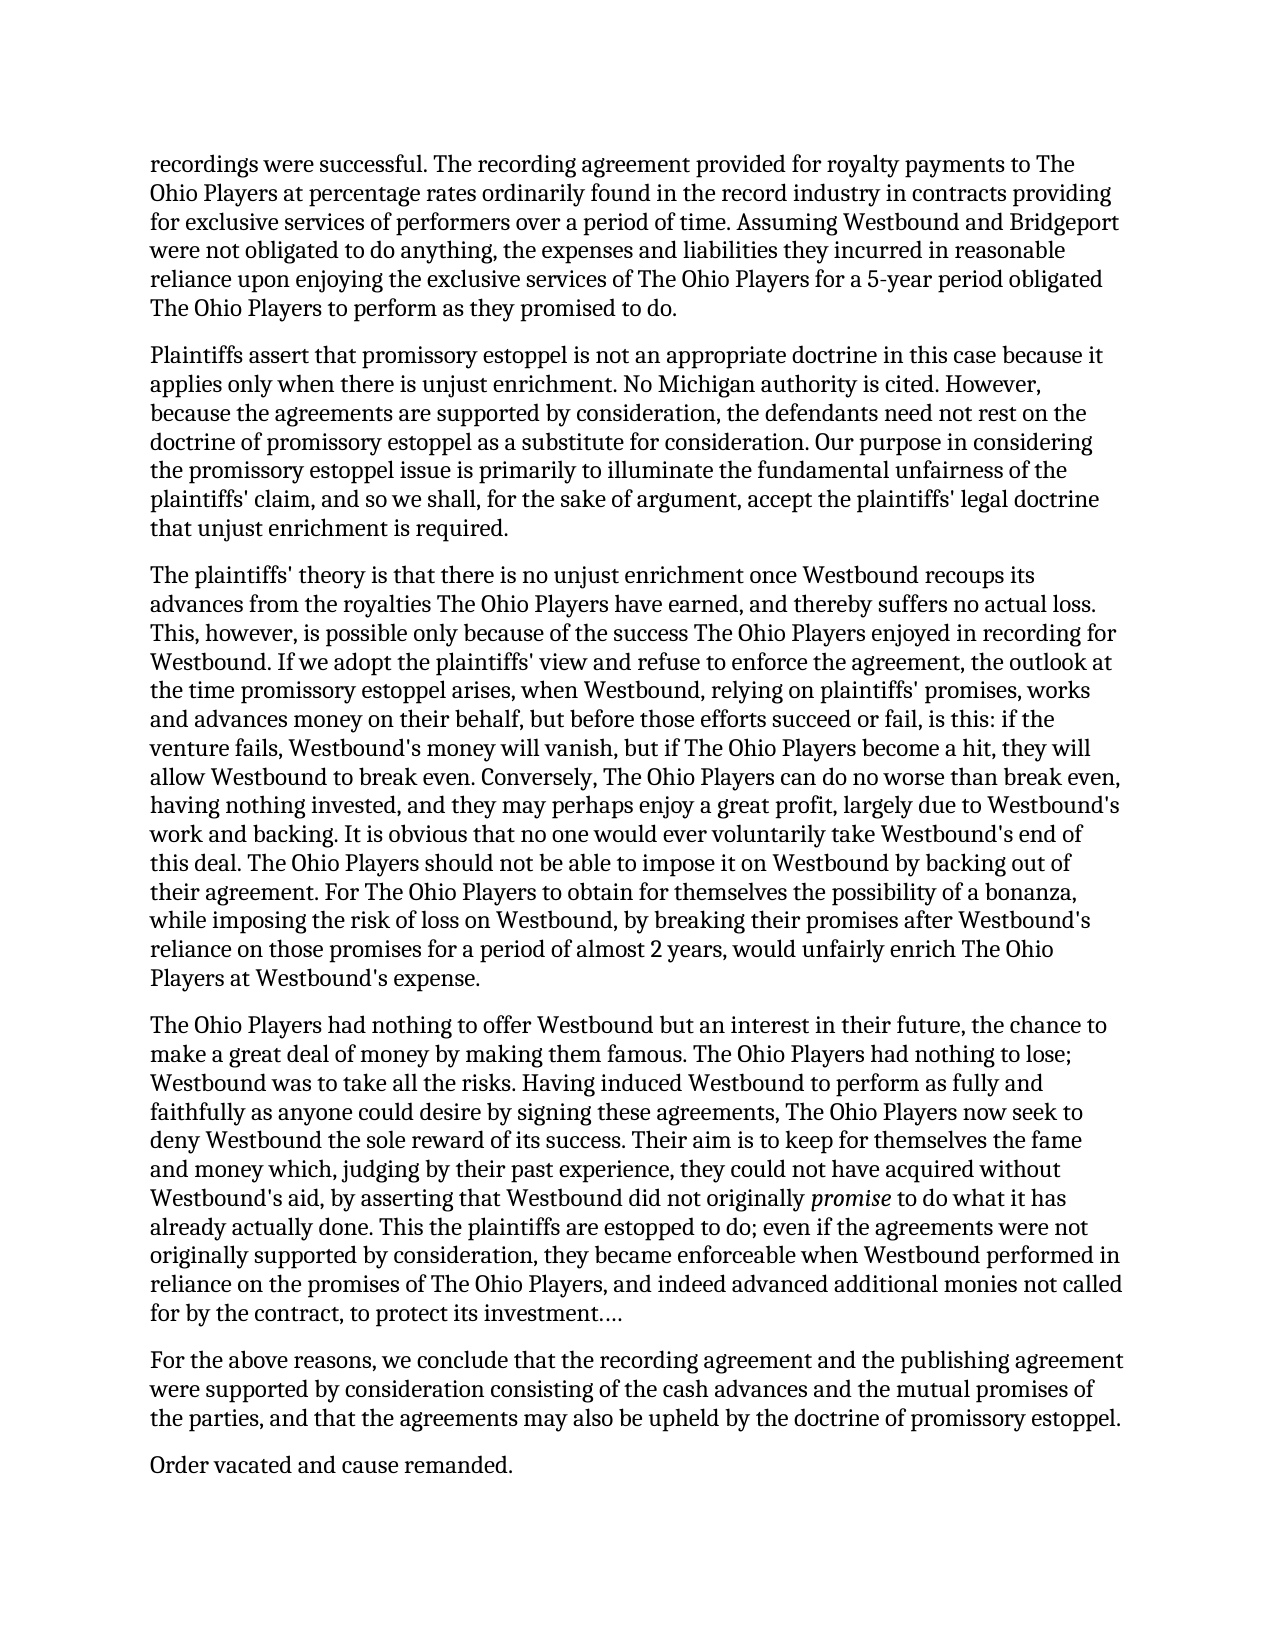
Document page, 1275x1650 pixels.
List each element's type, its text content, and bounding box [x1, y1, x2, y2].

text The plaintiffs' theory is that there is no unjust enrichment once Westbound recoups its advances from the royalties The Ohio Players have earned, and thereby suffers no actual loss. This, however, is possible only because of the success The Ohio Players enjoyed in recording for Westbound. If we adopt the plaintiffs' view and refuse to enforce the agreement, the outlook at the time promissory estoppel arises, when Westbound, relying on plaintiffs' promises, works and advances money on their behalf, but before those efforts succeed or fail, is this: if the venture fails, Westbound's money will vanish, but if The Ohio Players become a hit, they will allow Westbound to break even. Conversely, The Ohio Players can do no worse than break even, having nothing invested, and they may perhaps enjoy a great profit, largely due to Westbound's work and backing. It is obvious that no one would ever voluntarily take Westbound's end of this deal. The Ohio Players should not be able to impose it on Westbound by backing out of their agreement. For The Ohio Players to obtain for themselves the possibility of a bonanza, while imposing the risk of loss on Westbound, by breaking their promises after Westbound's reliance on those promises for a period of almost 2 years, would unfairly enrich The Ohio Players at Westbound's expense. [150, 561, 1125, 992]
text Plaintiffs assert that promissory estoppel is not an appropriate doctrine in this case because it applies only when there is unjust enrichment. No Michigan authority is cited. However, because the agreements are supported by consideration, the defendants need not rest on the doctrine of promissory estoppel as a substitute for consideration. Our purpose in considering the promissory estoppel issue is primarily to illuminate the fundamental unfairness of the plaintiffs' claim, and so we shall, for the sake of argument, accept the plaintiffs' legal doctrine that unjust enrichment is required. [150, 341, 1125, 542]
text The Ohio Players had nothing to offer Westbound but an interest in their future, the chance to make a great deal of money by making them famous. The Ohio Players had nothing to lose; Westbound was to take all the risks. Having induced Westbound to perform as fully and faithfully as anyone could desire by signing these agreements, The Ohio Players now seek to deny Westbound the sole reward of its success. Their aim is to keep for themselves the fame and money which, judging by their past experience, they could not have acquired without Westbound's aid, by asserting that Westbound did not originally promise to do what it has already actually done. This the plaintiffs are estopped to do; even if the agreements were not originally supported by consideration, they became enforceable when Westbound performed in reliance on the promises of The Ohio Players, and indeed advanced additional monies not called for by the contract, to protect its investment.… [150, 1011, 1125, 1327]
text Order vacated and cause remanded. [150, 1451, 1125, 1480]
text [150, 150, 1125, 322]
text For the above reasons, we conclude that the recording agreement and the publishing agreement were supported by consideration consisting of the cash advances and the mutual promises of the parties, and that the agreements may also be upheld by the doctrine of promissory estoppel. [150, 1346, 1125, 1432]
